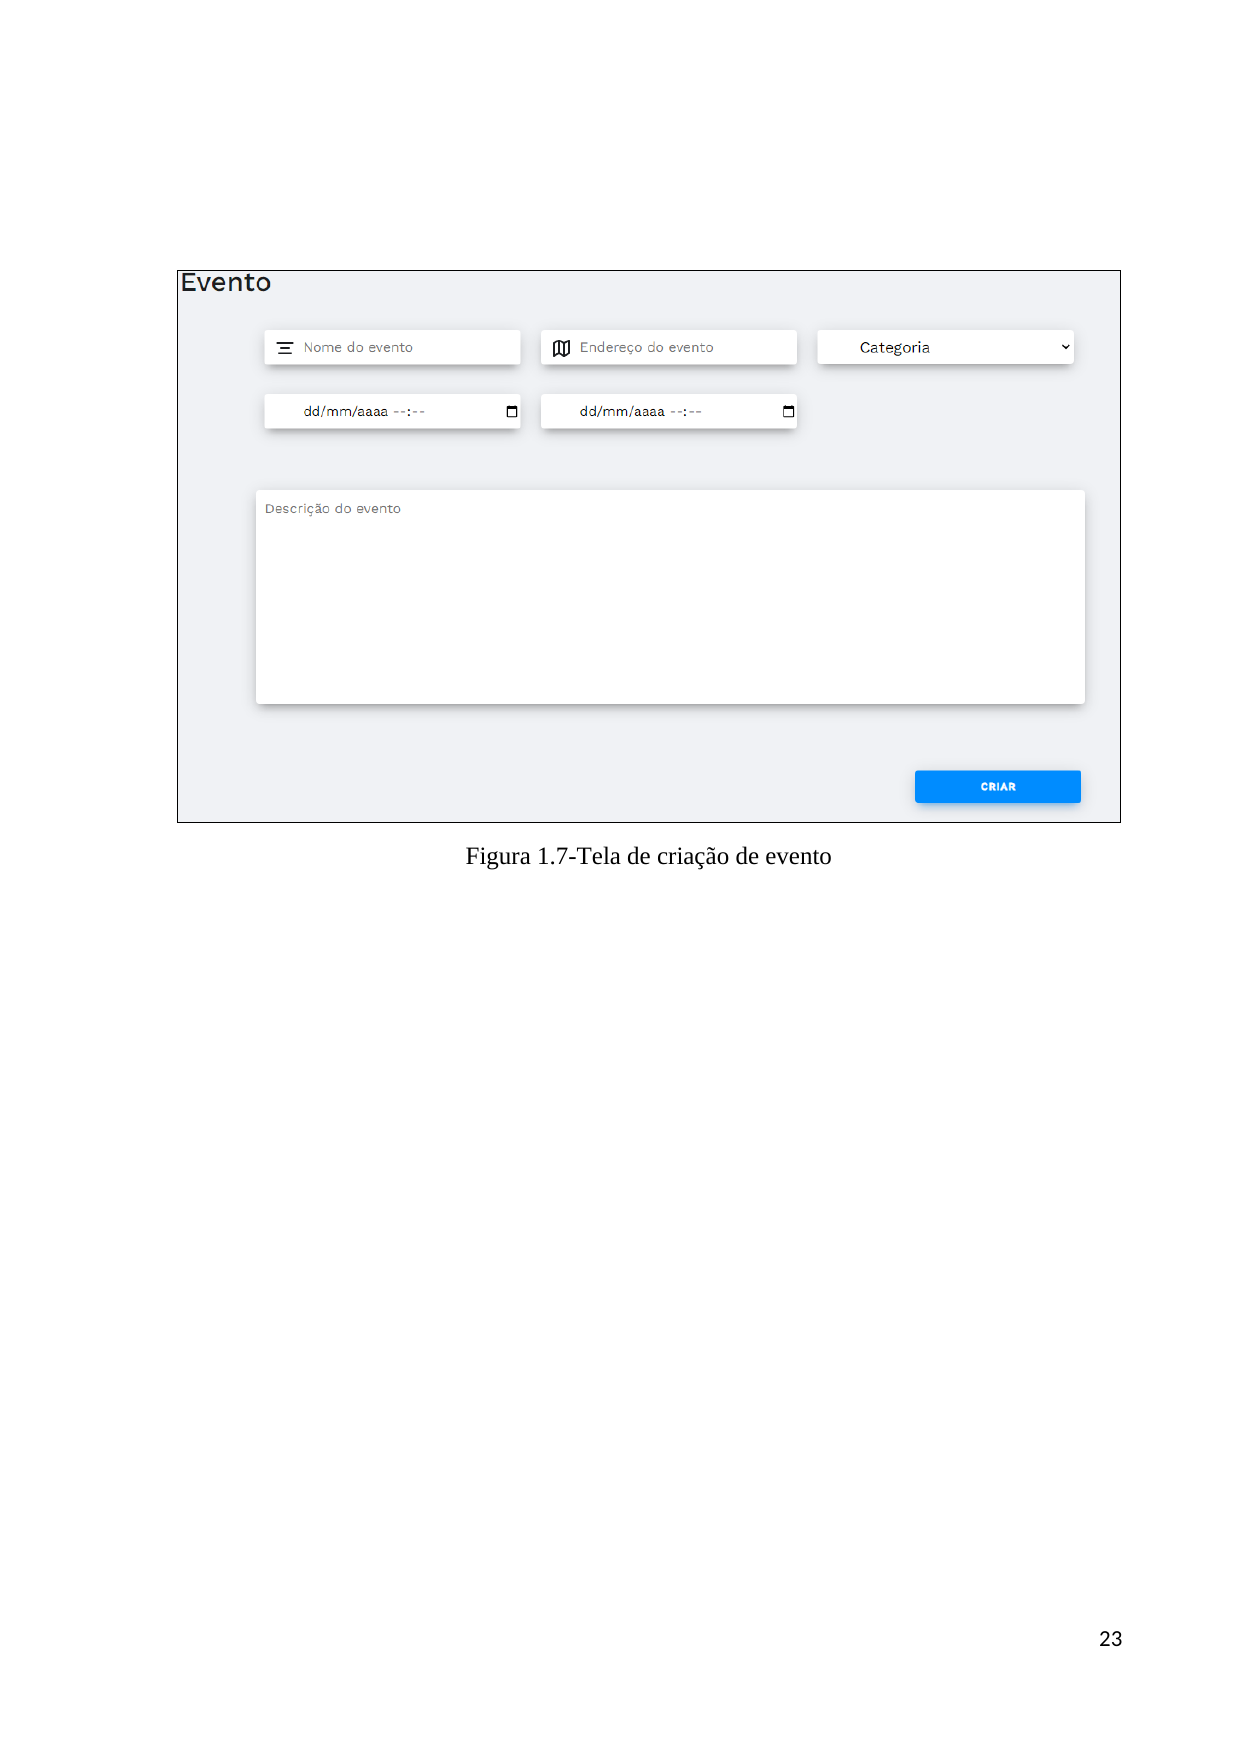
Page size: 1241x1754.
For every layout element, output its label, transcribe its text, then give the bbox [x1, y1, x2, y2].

text Figura 1.7-Tela de criação de evento [177, 841, 1122, 870]
picture [178, 271, 1120, 822]
